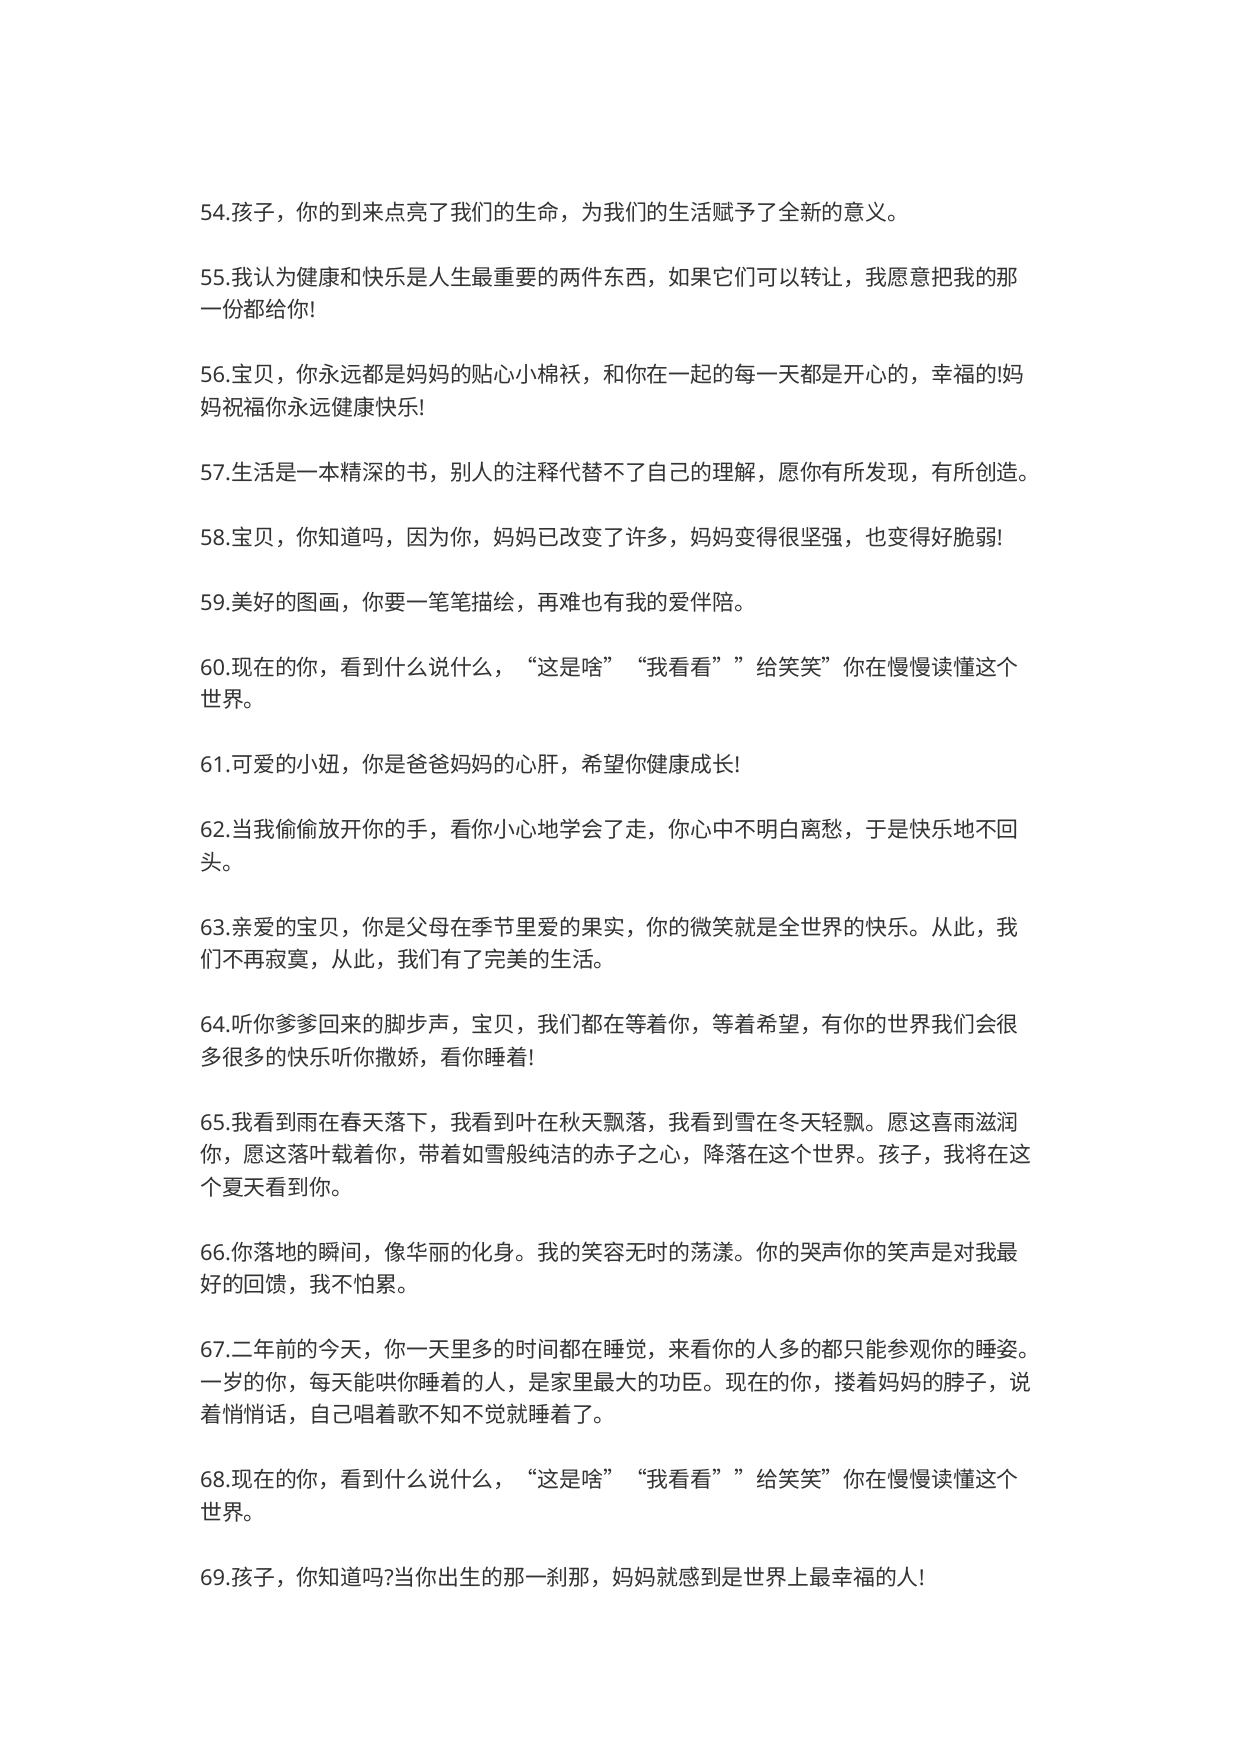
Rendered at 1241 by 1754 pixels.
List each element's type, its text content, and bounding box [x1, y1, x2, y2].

text 55.我认为健康和快乐是人生最重要的两件东西，如果它们可以转让，我愿意把我的那一份都给你! [200, 259, 1040, 324]
text 68.现在的你，看到什么说什么，“这是啥”“我看看””给笑笑”你在慢慢读懂这个世界。 [200, 1462, 1040, 1527]
text 61.可爱的小妞，你是爸爸妈妈的心肝，希望你健康成长! [734, 747, 1040, 779]
text 63.亲爱的宝贝，你是父母在季节里爱的果实，你的微笑就是全世界的快乐。从此，我们不再寂寞，从此，我们有了完美的生活。 [200, 909, 1040, 974]
text 58.宝贝，你知道吗，因为你，妈妈已改变了许多，妈妈变得很坚强，也变得好脆弱! [200, 519, 1040, 552]
text 62.当我偷偷放开你的手，看你小心地学会了走，你心中不明白离愁，于是快乐地不回头。 [200, 812, 1040, 877]
text 56.宝贝，你永远都是妈妈的贴心小棉袄，和你在一起的每一天都是开心的，幸福的!妈妈祝福你永远健康快乐! [200, 357, 1040, 422]
text 67.二年前的今天，你一天里多的时间都在睡觉，来看你的人多的都只能参观你的睡姿。一岁的你，每天能哄你睡着的人，是家里最大的功臣。现在的你，搂着妈妈的脖子，说着悄悄话，自己唱着歌不知不觉就睡着了。 [200, 1332, 1040, 1429]
text 54.孩子，你的到来点亮了我们的生命，为我们的生活赋予了全新的意义。 [200, 194, 1040, 227]
text 57.生活是一本精深的书，别人的注释代替不了自己的理解，愿你有所发现，有所创造。 [200, 454, 1040, 487]
text 64.听你爹爹回来的脚步声，宝贝，我们都在等着你，等着希望，有你的世界我们会很多很多的快乐听你撒娇，看你睡着! [200, 1007, 1040, 1072]
text 65.我看到雨在春天落下，我看到叶在秋天飘落，我看到雪在冬天轻飘。愿这喜雨滋润你，愿这落叶载着你，带着如雪般纯洁的赤子之心，降落在这个世界。孩子，我将在这个夏天看到你。 [200, 1104, 1040, 1202]
text 59.美好的图画，你要一笔笔描绘，再难也有我的爱伴陪。 [200, 584, 1040, 617]
text 60.现在的你，看到什么说什么，“这是啥”“我看看””给笑笑”你在慢慢读懂这个世界。 [200, 649, 1040, 714]
text 69.孩子，你知道吗?当你出生的那一刹那，妈妈就感到是世界上最幸福的人! [200, 1559, 1040, 1592]
text 66.你落地的瞬间，像华丽的化身。我的笑容无时的荡漾。你的哭声你的笑声是对我最好的回馈，我不怕累。 [200, 1234, 1040, 1299]
